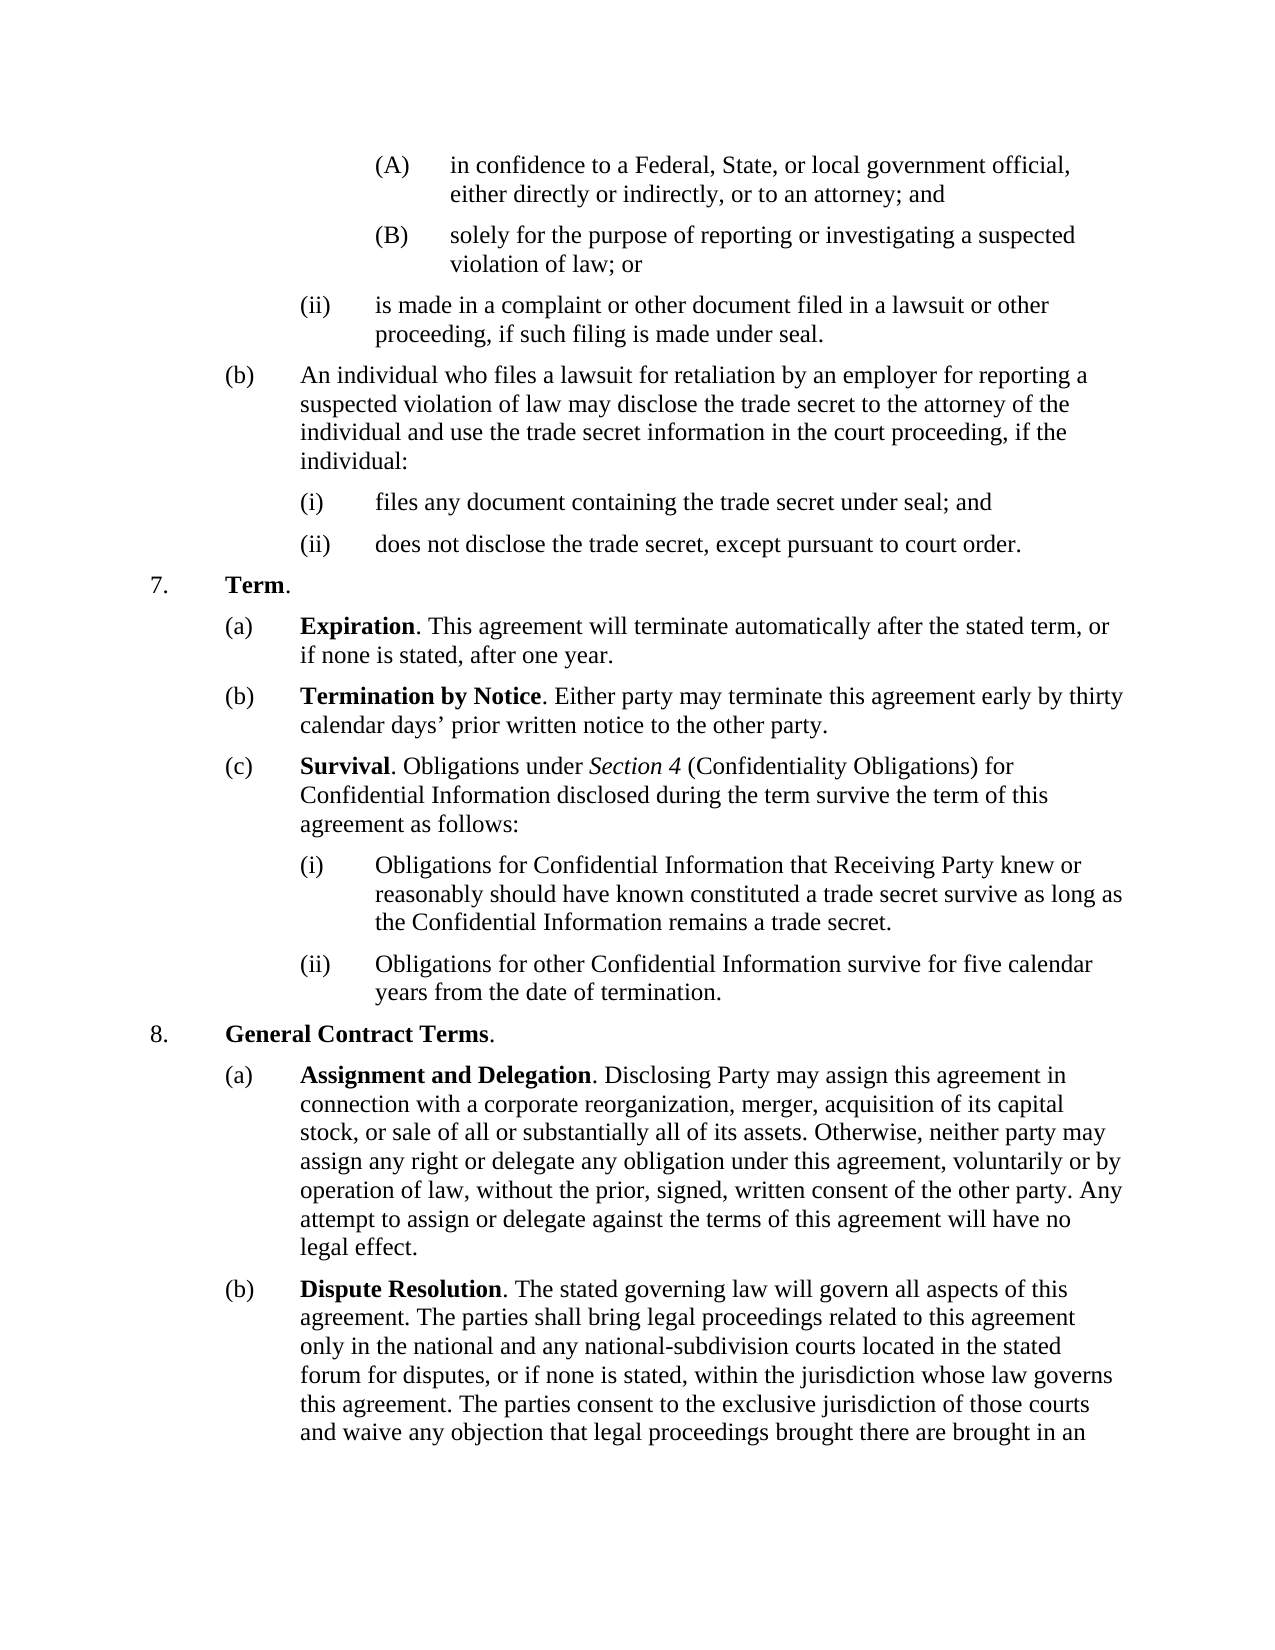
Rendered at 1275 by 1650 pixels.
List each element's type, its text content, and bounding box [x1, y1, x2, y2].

text (c) Survival. Obligations under Section 4 (Confidentiality Obligations) for Confidential Information disclosed during the term survive the term of this agreement as follows: [225, 751, 1125, 837]
text (i) Obligations for Confidential Information that Receiving Party knew or reasonably should have known constituted a trade secret survive as long as the Confidential Information remains a trade secret. [300, 850, 1125, 936]
text (i) files any document containing the trade secret under seal; and [300, 487, 1125, 516]
text (b) Termination by Notice. Either party may terminate this agreement early by thirty calendar days’ prior written notice to the other party. [225, 681, 1125, 739]
text 8. General Contract Terms. [150, 1019, 1125, 1047]
text (a) Assignment and Delegation. Disclosing Party may assign this agreement in connection with a corporate reorganization, merger, acquisition of its capital stock, or sale of all or substantially all of its assets. Otherwise, neither party may assign any right or delegate any obligation under this agreement, voluntarily or by operation of law, without the prior, signed, written consent of the other party. Any attempt to assign or delegate against the terms of this agreement will have no legal effect. [225, 1060, 1125, 1261]
text (b) An individual who files a lawsuit for retaliation by an employer for reporting a suspected violation of law may disclose the trade secret to the attorney of the individual and use the trade secret information in the court proceeding, if the individual: [225, 360, 1125, 475]
text (A) in confidence to a Federal, State, or local government official, either directly or indirectly, or to an attorney; and [375, 150, 1125, 207]
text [225, 1274, 1125, 1446]
text (ii) does not disclose the trade secret, except pursuant to court order. [300, 529, 1125, 557]
text (ii) Obligations for other Confidential Information survive for five calendar years from the date of termination. [300, 949, 1125, 1006]
text (ii) is made in a complaint or other document filed in a lawsuit or other proceeding, if such filing is made under seal. [300, 290, 1125, 347]
text 7. Term. [150, 570, 1125, 599]
text (a) Expiration. This agreement will terminate automatically after the stated term, or if none is stated, after one year. [225, 611, 1125, 669]
text (B) solely for the purpose of reporting or investigating a suspected violation of law; or [375, 220, 1125, 277]
